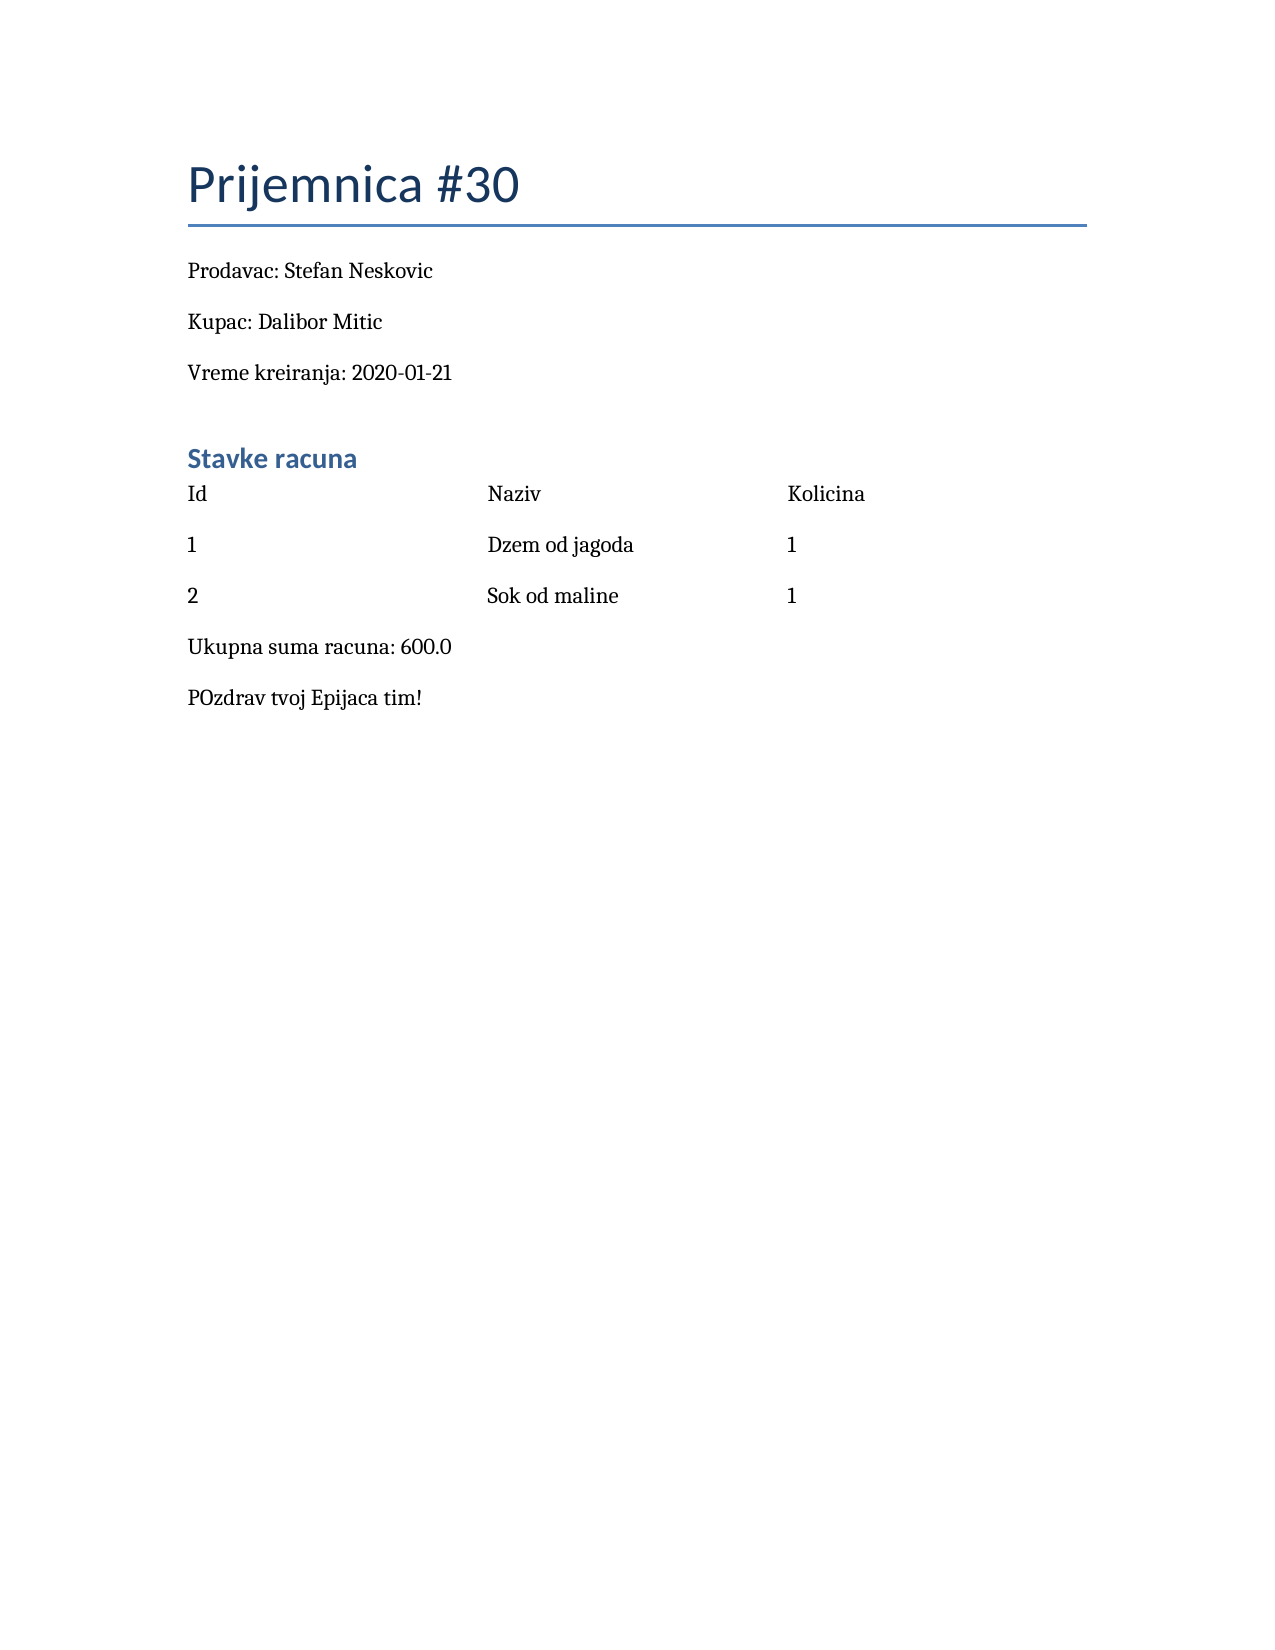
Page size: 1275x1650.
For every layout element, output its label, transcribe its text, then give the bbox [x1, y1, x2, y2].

text Ukupna suma racuna: 600.0 [187, 634, 1087, 661]
table_cell 1 [776, 532, 1076, 583]
table_cell 1 [776, 583, 1076, 634]
table_header Kolicina [776, 481, 1076, 532]
table_cell Dzem od jagoda [476, 532, 776, 583]
table_cell Sok od maline [476, 583, 776, 634]
table_header Naziv [476, 481, 776, 532]
title Prijemnica #30 [187, 150, 1087, 227]
table_header Id [176, 481, 476, 532]
text POzdrav tvoj Epijaca tim! [187, 685, 1087, 712]
table_cell 2 [176, 583, 476, 634]
table_cell 1 [176, 532, 476, 583]
text Kupac: Dalibor Mitic [187, 309, 1087, 335]
text Vreme kreiranja: 2020-01-21 [187, 360, 1087, 386]
text Prodavac: Stefan Neskovic [187, 258, 1087, 284]
subtitle Stavke racuna [187, 440, 1087, 476]
